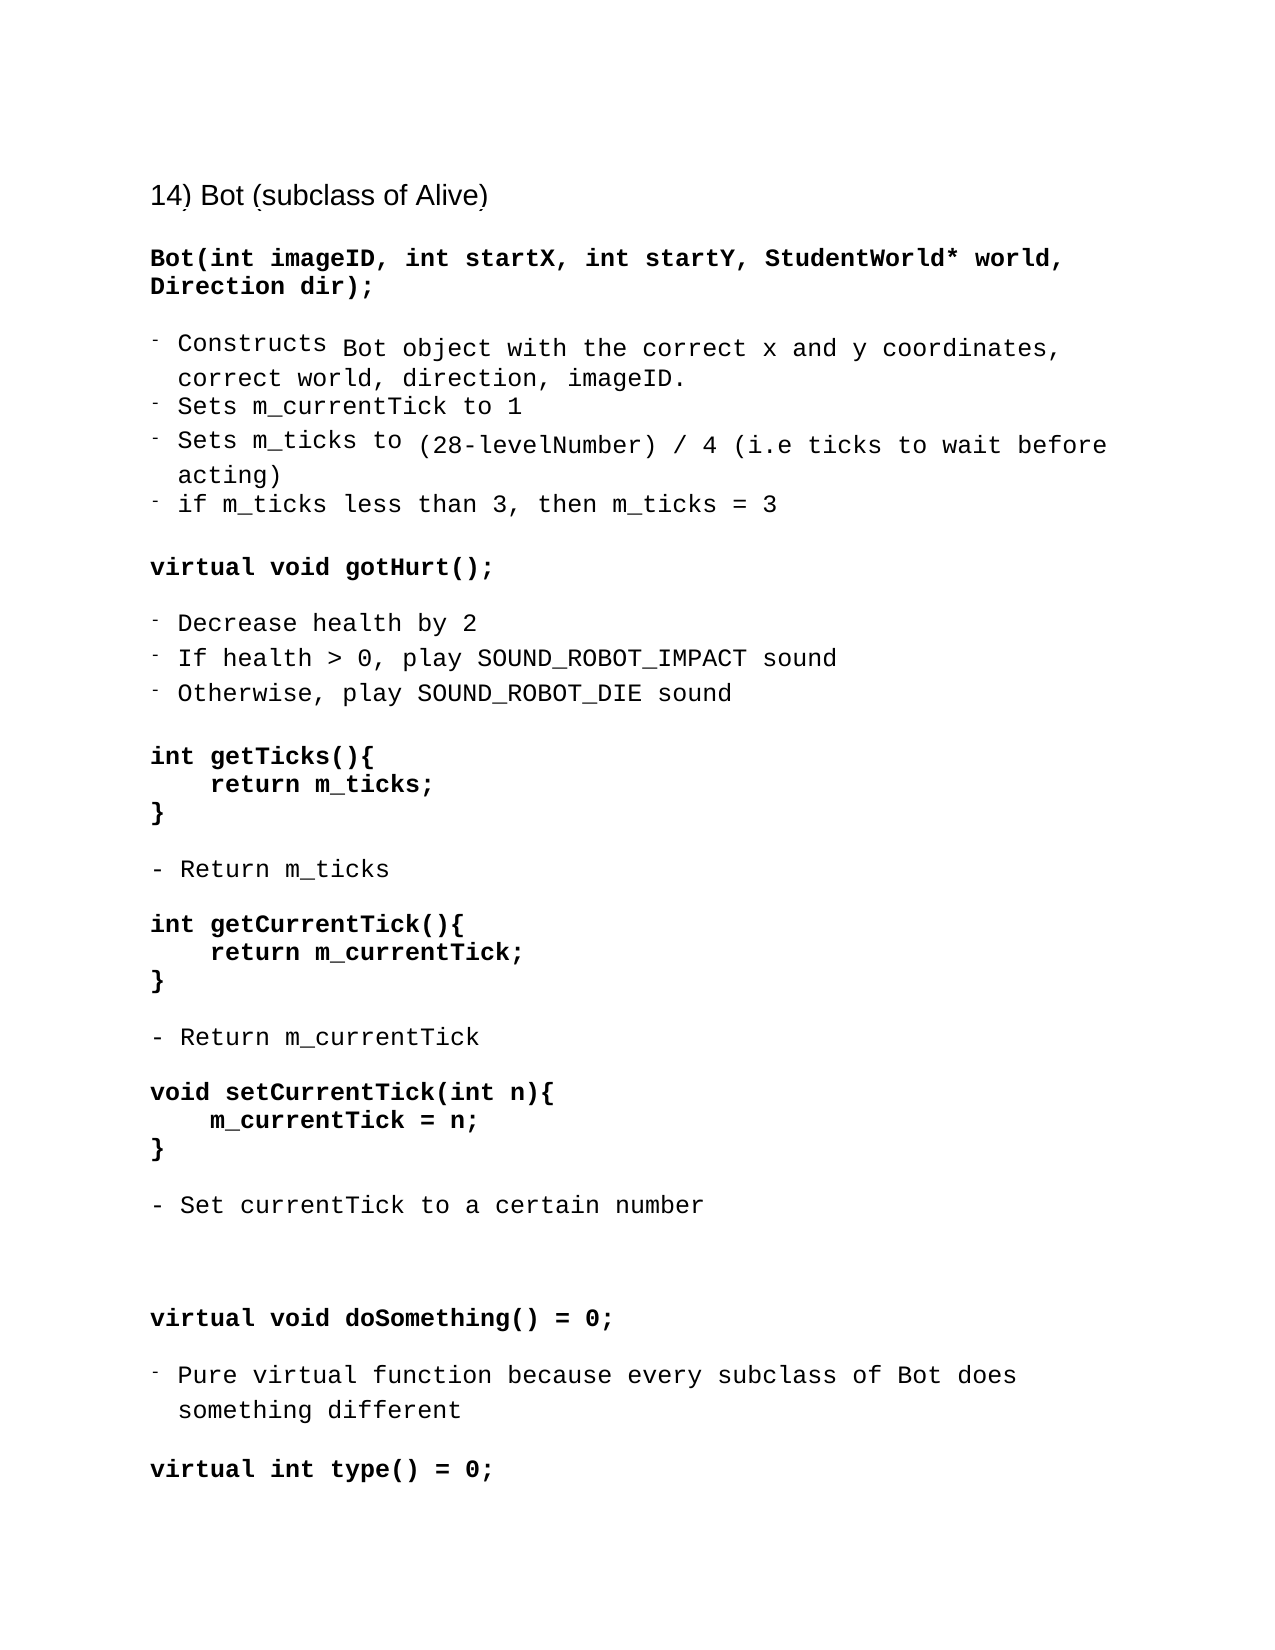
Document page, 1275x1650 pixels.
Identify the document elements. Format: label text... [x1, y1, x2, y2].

text void setCurrentTick(int n){ [150, 1079, 1125, 1108]
text int getTicks(){ [150, 743, 1125, 772]
text - Return m_currentTick [150, 1024, 1125, 1053]
list Otherwise, play SOUND_ROBOT_DIE sound [150, 680, 1125, 715]
list Pure virtual function because every subclass of Bot does something different [150, 1363, 1125, 1430]
text - Set currentTick to a certain number [150, 1193, 1125, 1221]
text virtual int type() = 0; [150, 1457, 1125, 1485]
list Constructs Bot object with the correct x and y coordinates, correct world, direction, imageID. [150, 330, 1125, 393]
text int getCurrentTick(){ [150, 911, 1125, 939]
list if m_ticks less than 3, then m_ticks = 3 [150, 491, 1125, 526]
list Decrease health by 2 [150, 611, 1125, 646]
text } [150, 1136, 1125, 1164]
list Sets m_currentTick to 1 [150, 393, 1125, 428]
text } [150, 800, 1125, 828]
list Sets m_ticks to (28-levelNumber) / 4 (i.e ticks to wait before acting) [150, 428, 1125, 491]
text return m_ticks; [150, 772, 1125, 800]
text m_currentTick = n; [150, 1108, 1125, 1136]
text virtual void gotHurt(); [150, 554, 1125, 582]
list If health > 0, play SOUND_ROBOT_IMPACT sound [150, 646, 1125, 680]
text - Return m_ticks [150, 857, 1125, 885]
text 14) Bot (subclass of Alive) [150, 178, 1125, 212]
text Bot(int imageID, int startX, int startY, StudentWorld* world, Direction dir); [150, 245, 1125, 302]
text virtual void doSomething() = 0; [150, 1306, 1125, 1334]
text } [150, 968, 1125, 996]
text return m_currentTick; [150, 939, 1125, 968]
